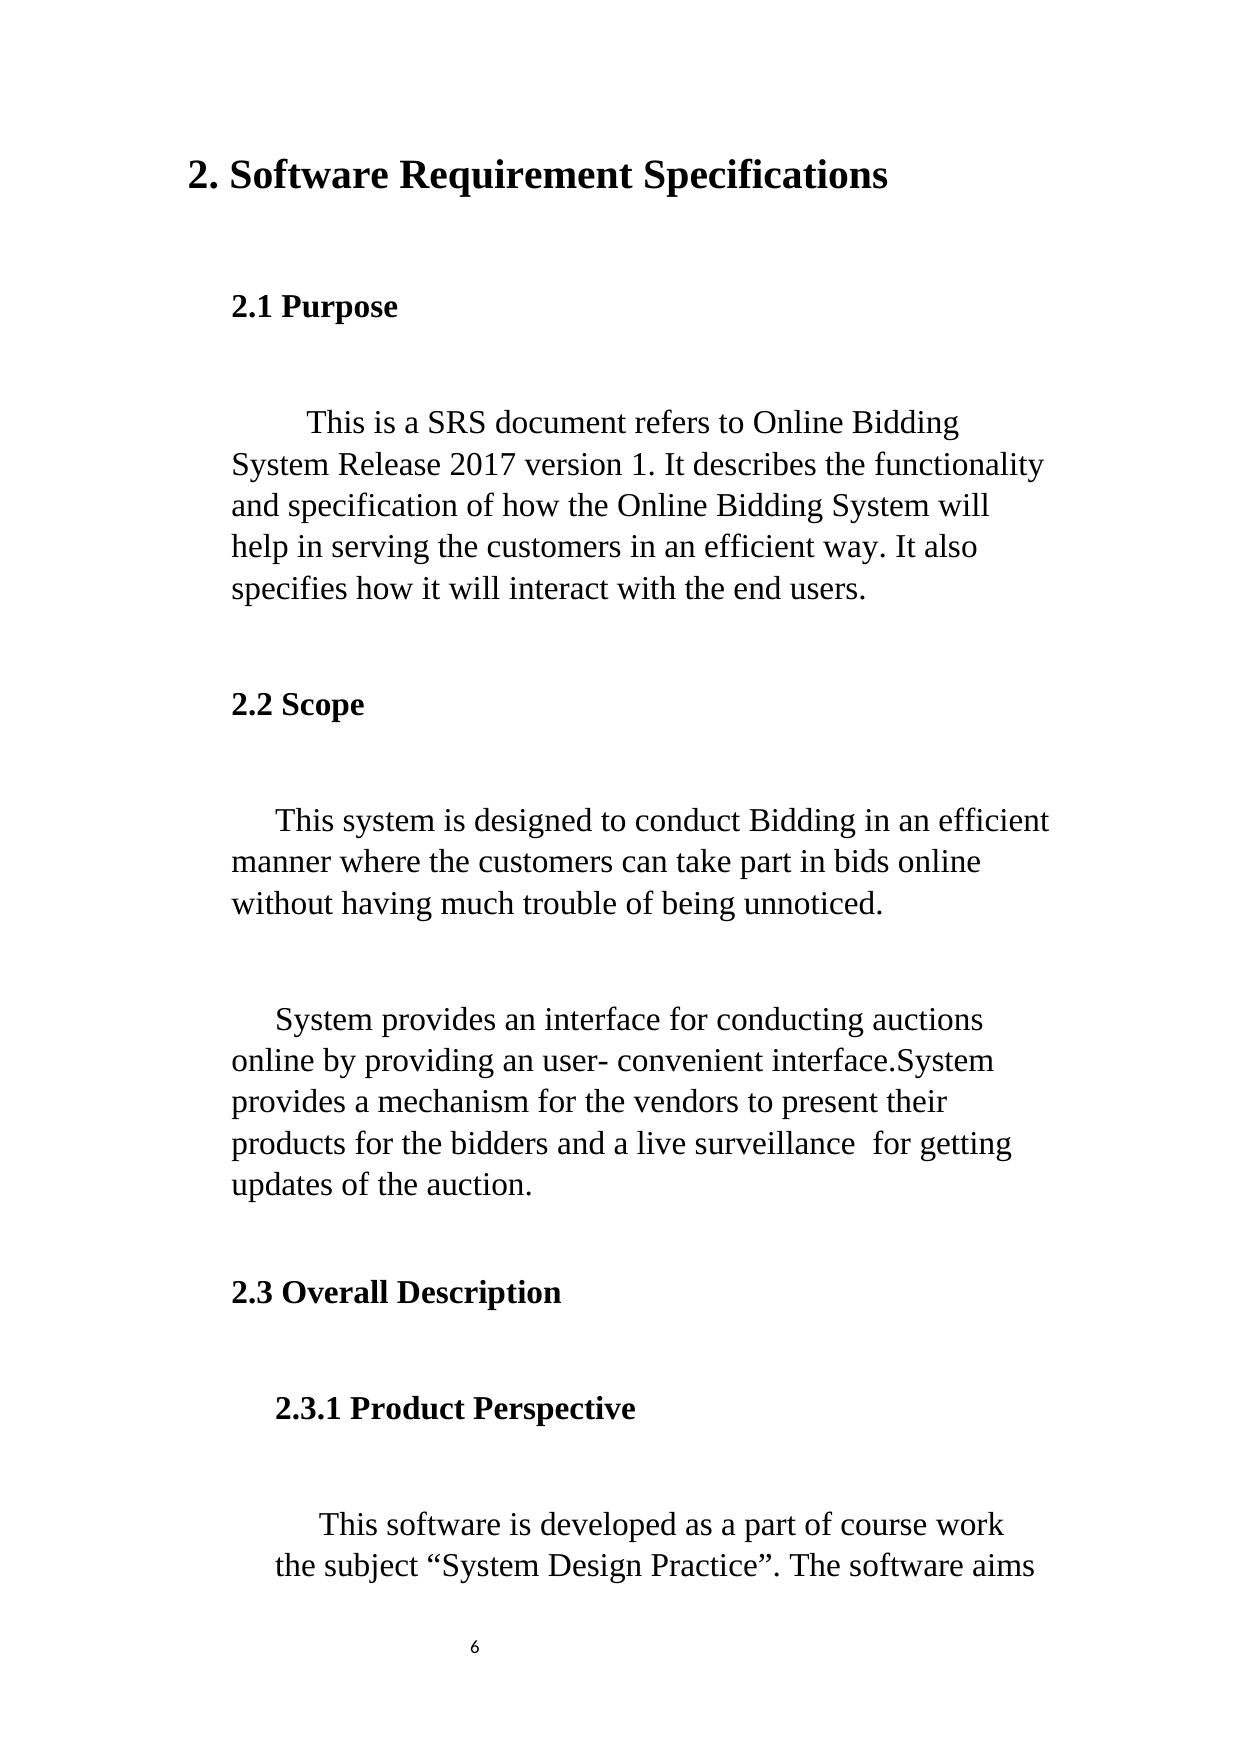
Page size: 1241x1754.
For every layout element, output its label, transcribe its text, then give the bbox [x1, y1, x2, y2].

text 2.3 Overall Description [187, 1272, 1053, 1310]
text 2.3.1 Product Perspective [231, 1388, 1053, 1426]
text This is a SRS document refers to Online Bidding System Release 2017 version 1. It describes the functionality and specification of how the Online Bidding System will help in serving the customers in an efficient way. It also specifies how it will interact with the end users. [187, 403, 1053, 606]
text System provides an interface for conducting auctions online by providing an user- convenient interface.System provides a mechanism for the vendors to present their products for the bidders and a live surveillance for getting updates of the auction. [231, 999, 1053, 1203]
text 2.2 Scope [187, 684, 1053, 722]
text This system is designed to conduct Bidding in an efficient manner where the customers can take part in bids online without having much trouble of being unnoticed. [231, 800, 1053, 921]
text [275, 1504, 1053, 1584]
text 2. Software Requirement Specifications [187, 150, 1053, 198]
text 2.1 Purpose [187, 287, 1053, 325]
